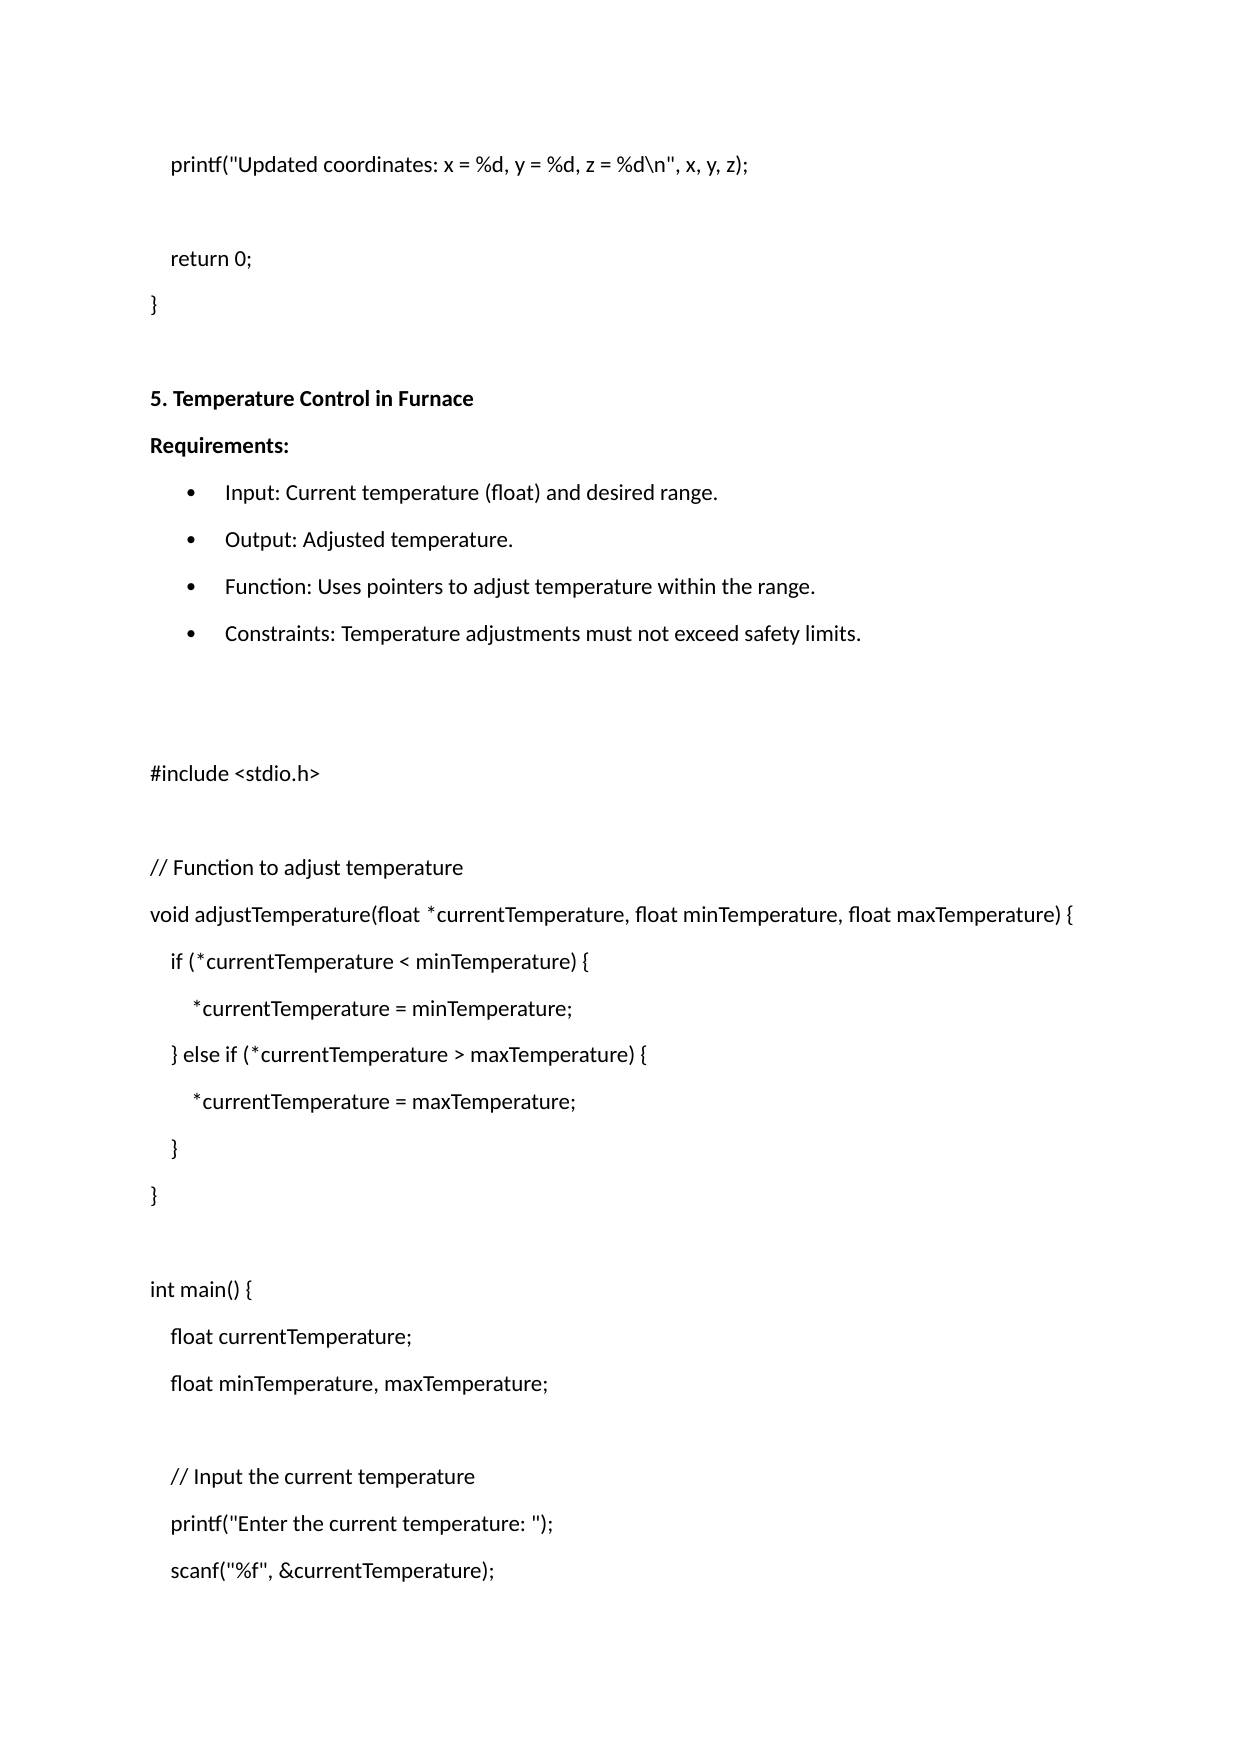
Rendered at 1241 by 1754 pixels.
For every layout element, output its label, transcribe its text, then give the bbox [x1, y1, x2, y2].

text float minTemperature, maxTemperature; [150, 1369, 1090, 1397]
list Function: Uses pointers to adjust temperature within the range. [187, 572, 1090, 600]
text printf("Enter the current temperature: "); [150, 1509, 1090, 1537]
text } [150, 291, 1090, 319]
text // Input the current temperature [150, 1462, 1090, 1491]
text *currentTemperature = maxTemperature; [150, 1087, 1090, 1116]
text // Function to adjust temperature [150, 853, 1090, 881]
text return 0; [150, 244, 1090, 272]
text } else if (*currentTemperature > maxTemperature) { [150, 1041, 1090, 1069]
text #include <stdio.h> [150, 759, 1090, 787]
text 5. Temperature Control in Furnace [150, 384, 1090, 412]
text float currentTemperature; [150, 1322, 1090, 1350]
text Requirements: [150, 431, 1090, 459]
text scanf("%f", &currentTemperature); [150, 1556, 1090, 1584]
text } [150, 1181, 1090, 1209]
text void adjustTemperature(float *currentTemperature, float minTemperature, float maxTemperature) { [150, 900, 1090, 928]
list Constraints: Temperature adjustments must not exceed safety limits. [187, 619, 1090, 647]
list Output: Adjusted temperature. [187, 525, 1090, 553]
list Input: Current temperature (float) and desired range. [187, 478, 1090, 506]
text } [150, 1134, 1090, 1162]
text int main() { [150, 1275, 1090, 1303]
text *currentTemperature = minTemperature; [150, 994, 1090, 1022]
text if (*currentTemperature < minTemperature) { [150, 947, 1090, 975]
text printf("Updated coordinates: x = %d, y = %d, z = %d\n", x, y, z); [150, 150, 1090, 178]
